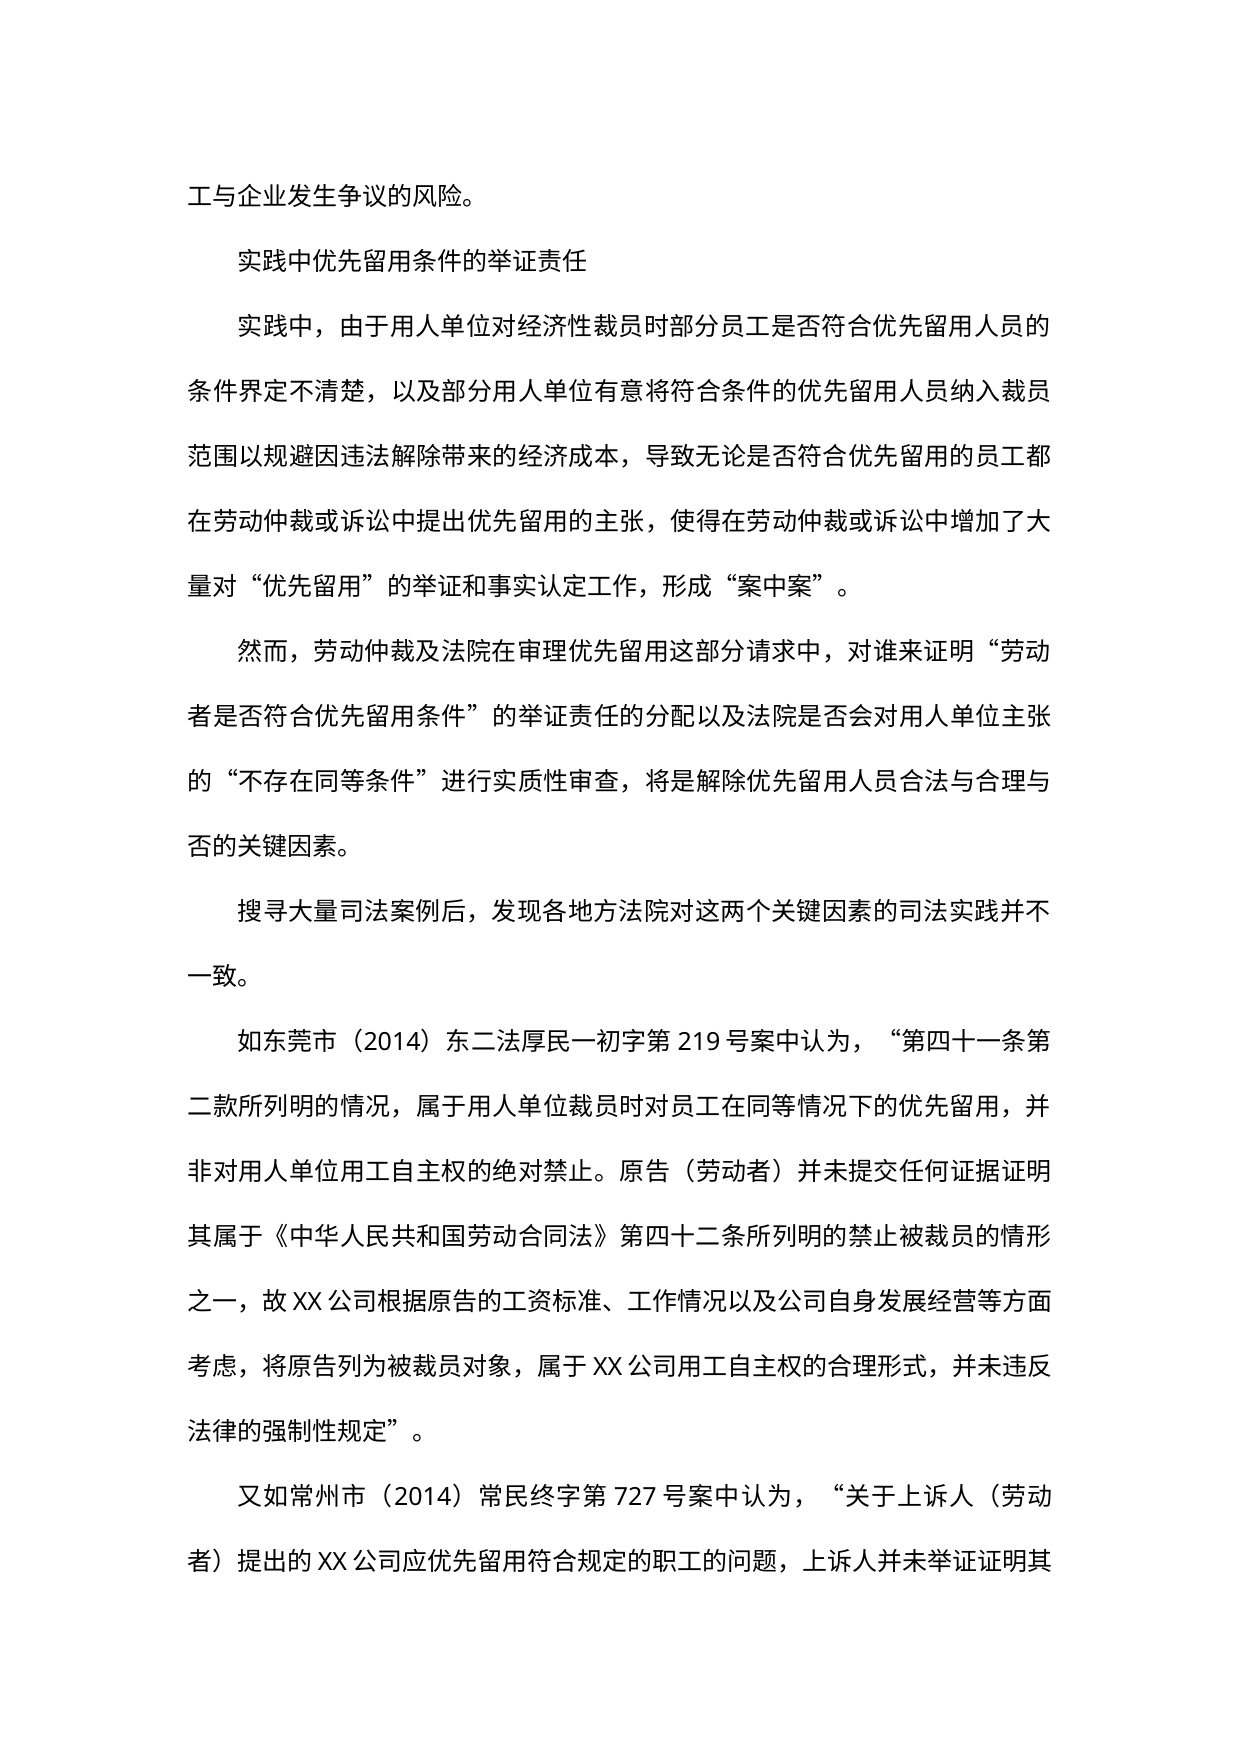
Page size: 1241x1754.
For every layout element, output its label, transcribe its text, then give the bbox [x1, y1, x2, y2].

text 实践中优先留用条件的举证责任 [187, 227, 1053, 292]
text 然而，劳动仲裁及法院在审理优先留用这部分请求中，对谁来证明“劳动者是否符合优先留用条件”的举证责任的分配以及法院是否会对用人单位主张的“不存在同等条件”进行实质性审查，将是解除优先留用人员合法与合理与否的关键因素。 [187, 617, 1053, 877]
text 如东莞市（2014）东二法厚民一初字第219号案中认为，“第四十一条第二款所列明的情况，属于用人单位裁员时对员工在同等情况下的优先留用，并非对用人单位用工自主权的绝对禁止。原告（劳动者）并未提交任何证据证明其属于《中华人民共和国劳动合同法》第四十二条所列明的禁止被裁员的情形之一，故XX公司根据原告的工资标准、工作情况以及公司自身发展经营等方面考虑，将原告列为被裁员对象，属于XX公司用工自主权的合理形式，并未违反法律的强制性规定”。 [187, 1007, 1053, 1462]
text 实践中，由于用人单位对经济性裁员时部分员工是否符合优先留用人员的条件界定不清楚，以及部分用人单位有意将符合条件的优先留用人员纳入裁员范围以规避因违法解除带来的经济成本，导致无论是否符合优先留用的员工都在劳动仲裁或诉讼中提出优先留用的主张，使得在劳动仲裁或诉讼中增加了大量对“优先留用”的举证和事实认定工作，形成“案中案”。 [187, 292, 1053, 617]
text 搜寻大量司法案例后，发现各地方法院对这两个关键因素的司法实践并不一致。 [187, 877, 1053, 1007]
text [187, 162, 1053, 227]
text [187, 1462, 1053, 1592]
